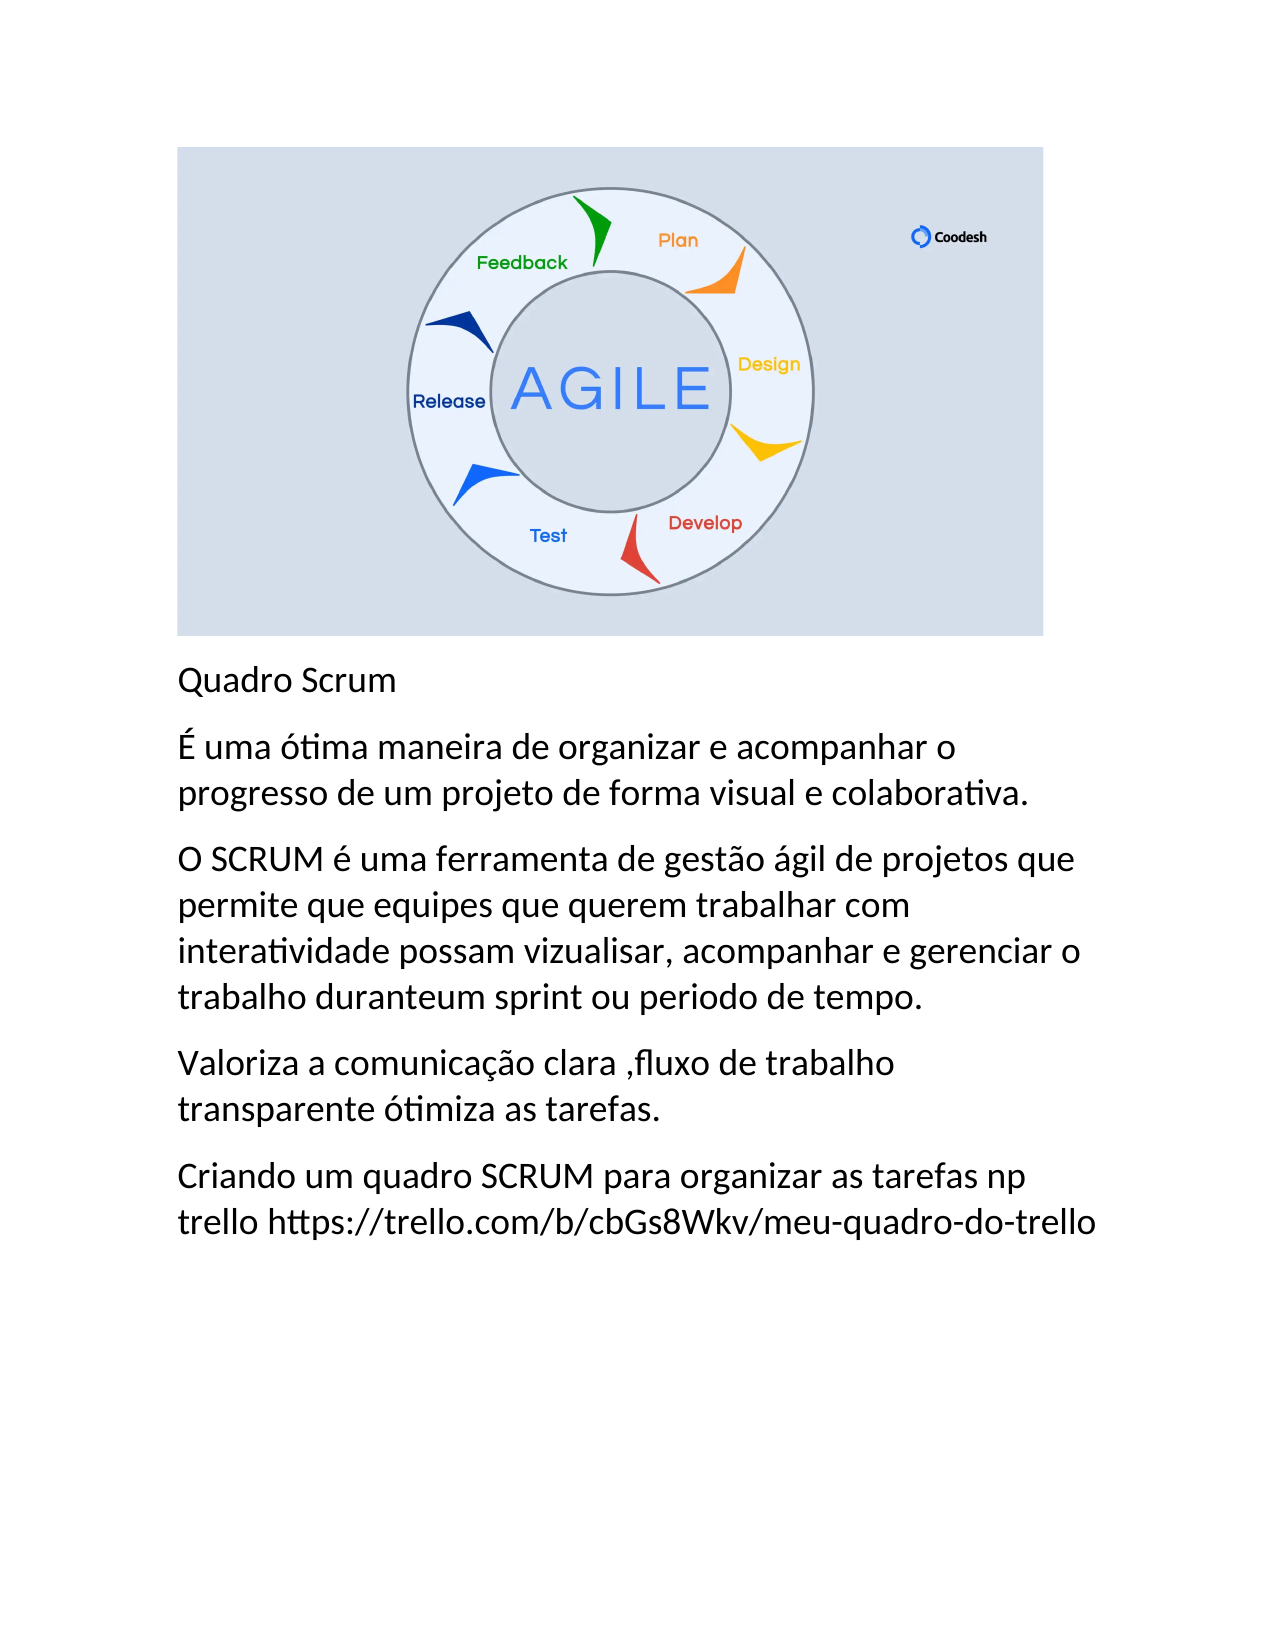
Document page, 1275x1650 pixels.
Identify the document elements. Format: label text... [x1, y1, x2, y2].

text Valoriza a comunicação clara ,fluxo de trabalho transparente ótimiza as tarefas. [177, 1039, 1098, 1131]
picture [177, 147, 1044, 636]
text O SCRUM é uma ferramenta de gestão ágil de projetos que permite que equipes que querem trabalhar com interatividade possam vizualisar, acompanhar e gerenciar o trabalho duranteum sprint ou periodo de tempo. [177, 835, 1098, 1018]
text É uma ótima maneira de organizar e acompanhar o progresso de um projeto de forma visual e colaborativa. [177, 723, 1098, 814]
text Quadro Scrum [177, 656, 1098, 702]
text Criando um quadro SCRUM para organizar as tarefas np trello https://trello.com/b/cbGs8Wkv/meu-quadro-do-trello [177, 1152, 1098, 1243]
